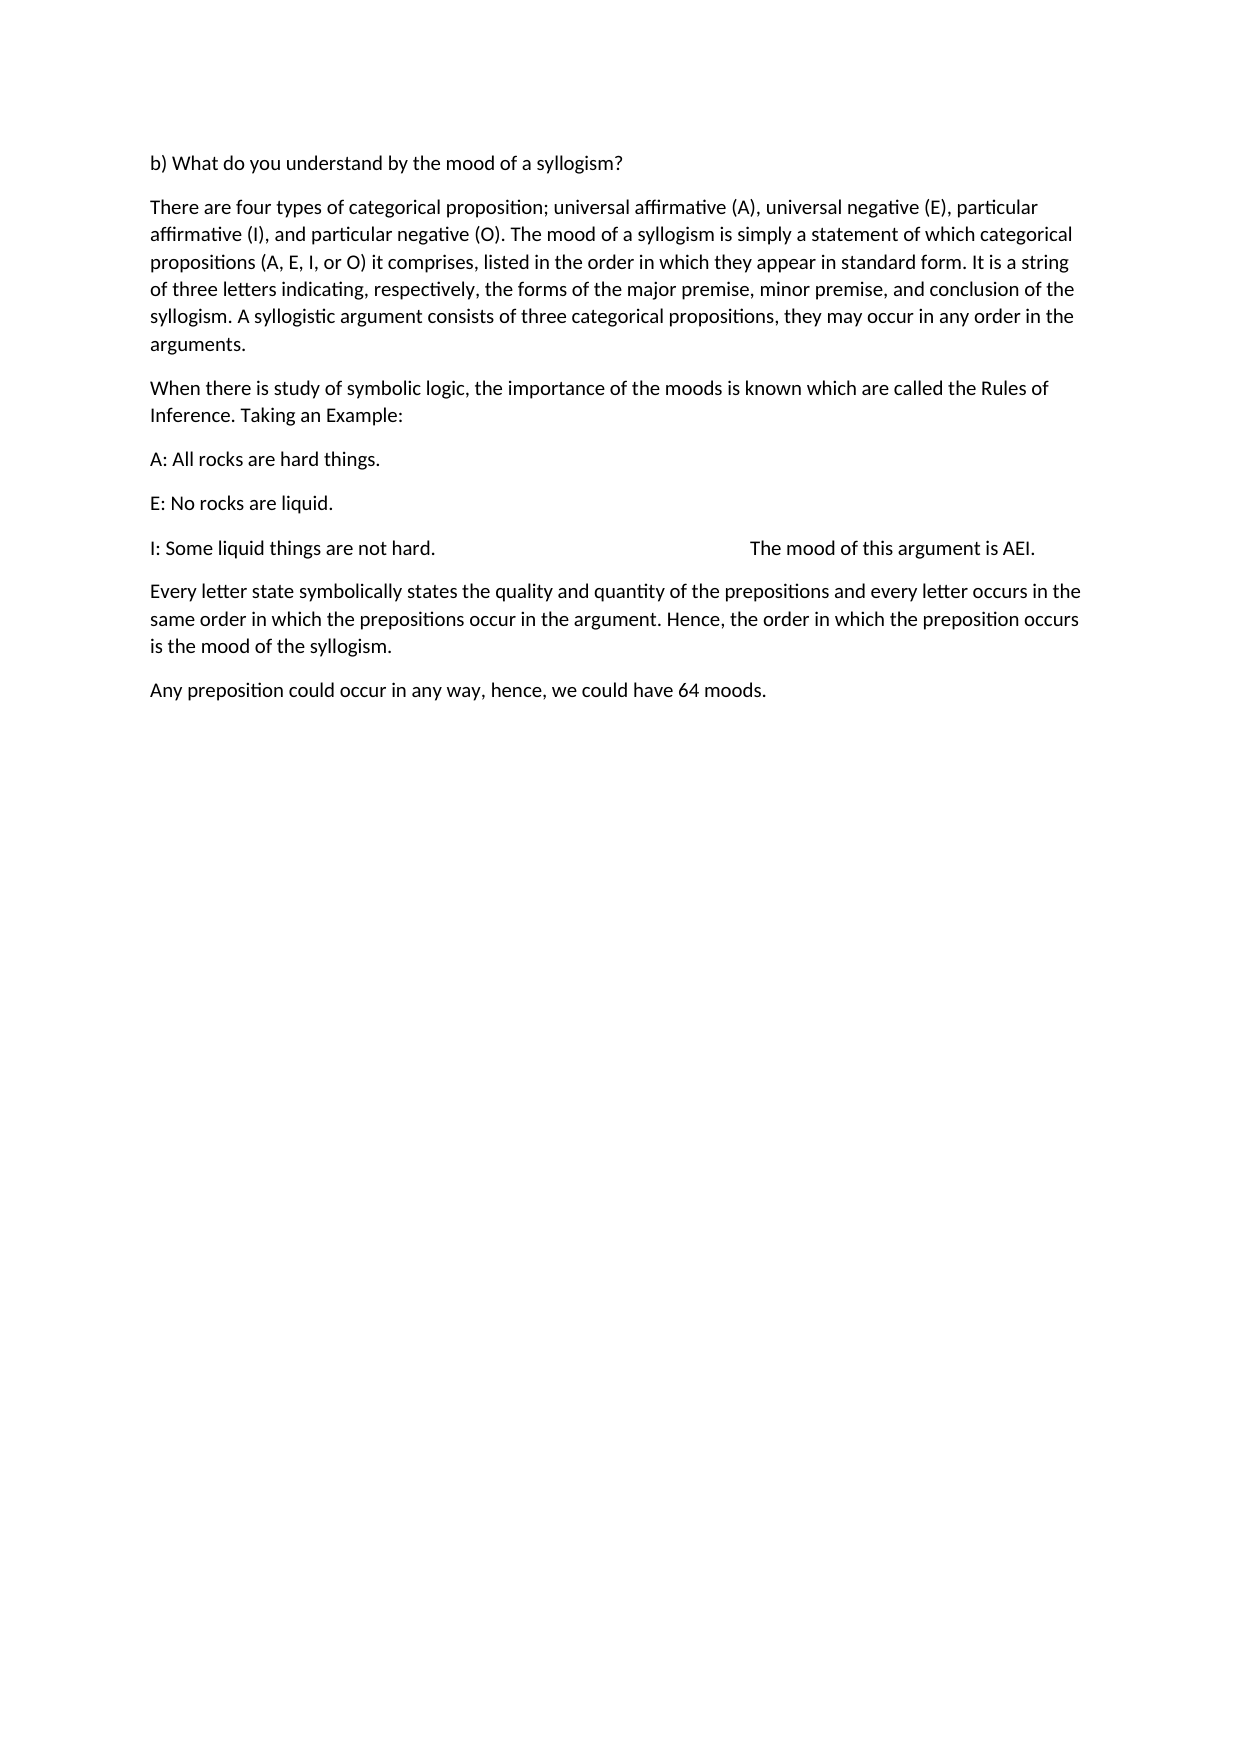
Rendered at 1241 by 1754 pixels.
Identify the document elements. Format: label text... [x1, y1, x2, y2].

text I: Some liquid things are not hard. The mood of this argument is AEI. [150, 535, 1090, 560]
text Any preposition could occur in any way, hence, we could have 64 moods. [150, 678, 1090, 703]
text There are four types of categorical proposition; universal affirmative (A), universal negative (E), particular affirmative (I), and particular negative (O). The mood of a syllogism is simply a statement of which categorical propositions (A, E, I, or O) it comprises, listed in the order in which they appear in standard form. It is a string of three letters indicating, respectively, the forms of the major premise, minor premise, and conclusion of the syllogism. A syllogistic argument consists of three categorical propositions, they may occur in any order in the arguments. [150, 194, 1090, 356]
text A: All rocks are hard things. [150, 447, 1090, 472]
text E: No rocks are liquid. [150, 491, 1090, 516]
text Every letter state symbolically states the quality and quantity of the prepositions and every letter occurs in the same order in which the prepositions occur in the argument. Hence, the order in which the preposition occurs is the mood of the syllogism. [150, 579, 1090, 659]
text b) What do you understand by the mood of a syllogism? [150, 150, 1090, 175]
text When there is study of symbolic logic, the importance of the moods is known which are called the Rules of Inference. Taking an Example: [150, 375, 1090, 428]
